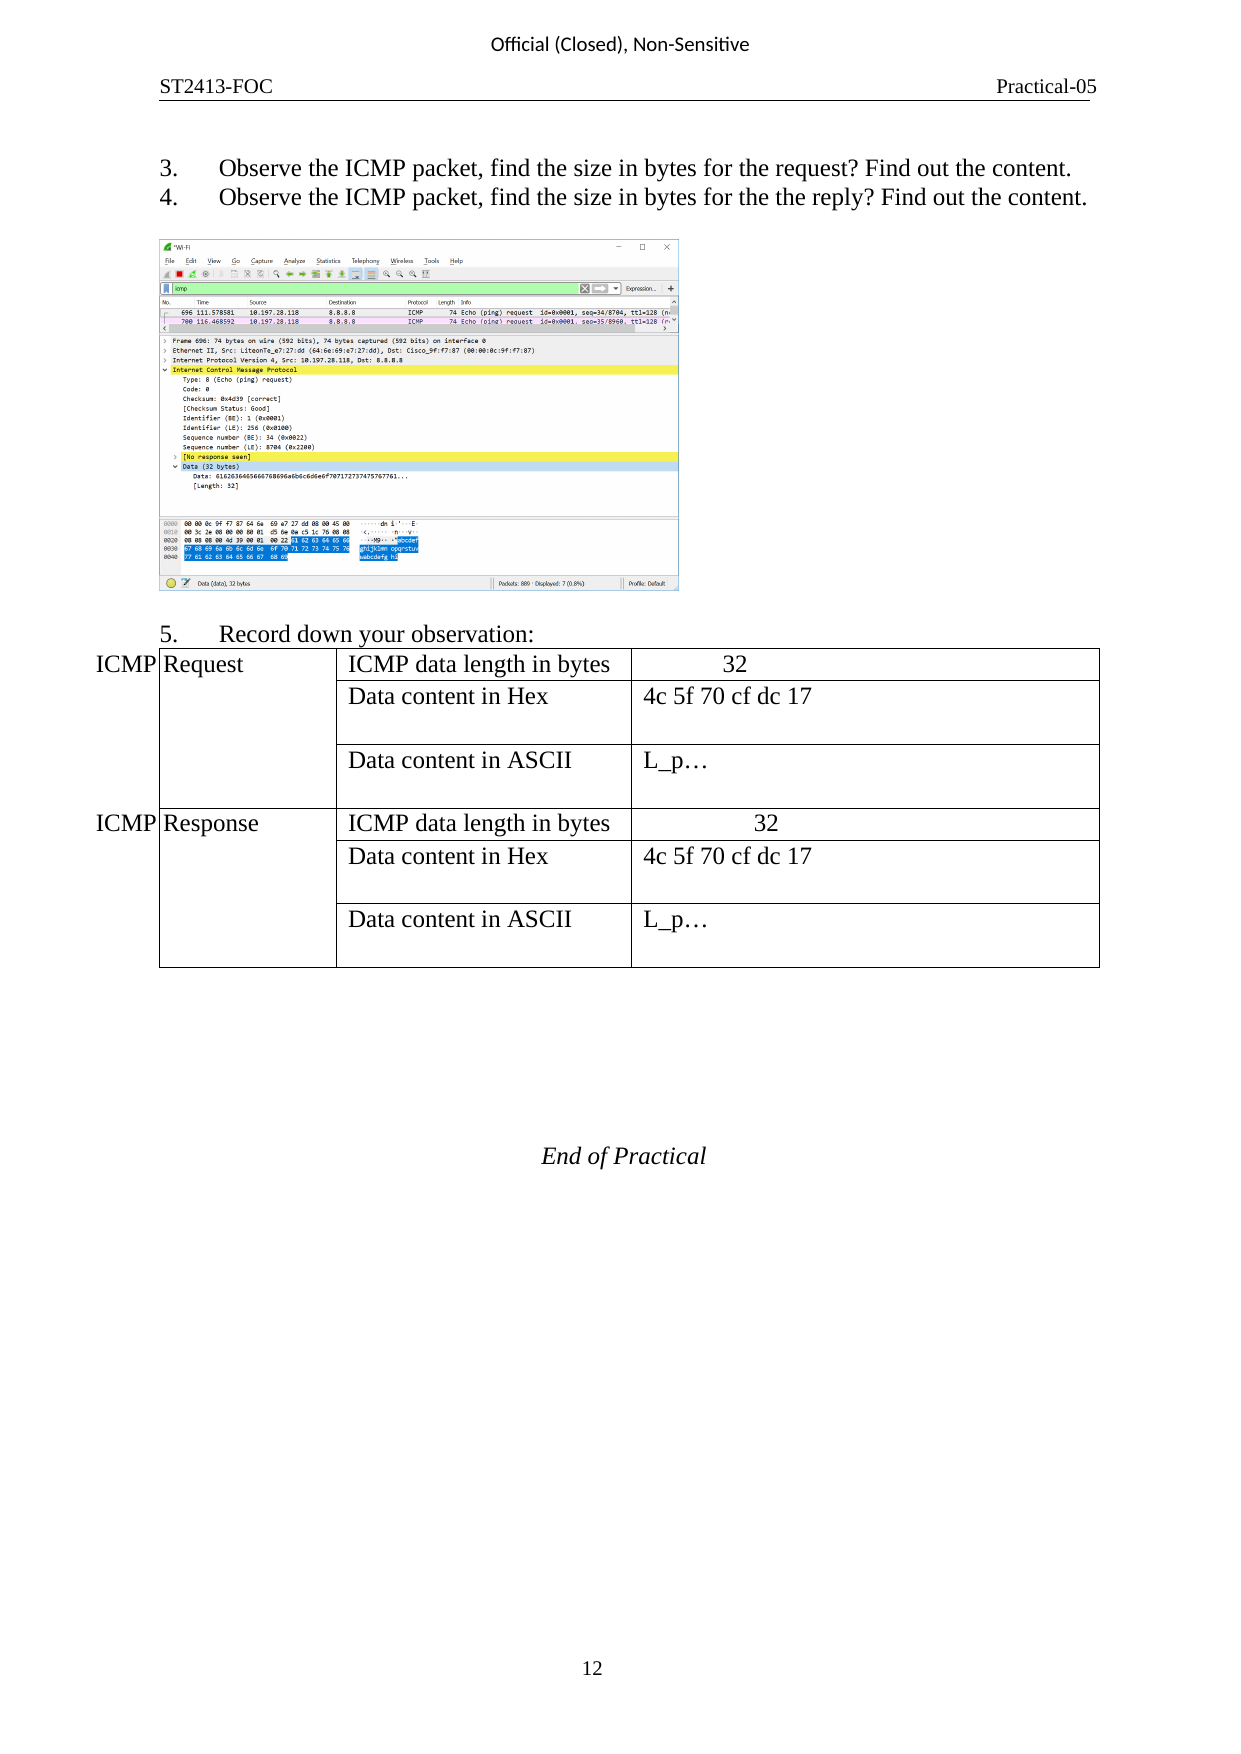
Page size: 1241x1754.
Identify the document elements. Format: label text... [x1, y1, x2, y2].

table_cell L_p… [632, 904, 1099, 967]
table_cell Data content in ASCII [337, 745, 631, 807]
table_cell Data content in ASCII [337, 904, 631, 967]
table_cell 4c 5f 70 cf dc 17 [632, 681, 1099, 744]
list Observe the ICMP packet, find the size in bytes for the the reply? Find out the content. [159, 182, 1090, 211]
list Record down your observation: [159, 619, 1090, 648]
table_cell Data content in Hex [337, 681, 631, 744]
table_cell 4c 4c 5f 70 cf dc 17 [632, 841, 1099, 903]
text End of Practical [159, 1141, 1090, 1169]
list Observe the ICMP packet, find the size in bytes for the request? Find out the content. [159, 153, 1090, 182]
table_header 32 [632, 649, 1099, 680]
table_cell ICMP data length in bytes [337, 809, 631, 840]
picture [159, 239, 679, 591]
table_cell ICMP Response [160, 809, 336, 967]
table_cell Data content in Hex [337, 841, 631, 903]
table_header ICMP data length in bytes [337, 649, 631, 680]
table_cell L_p… [632, 745, 1099, 807]
table_header ICMP Request [160, 649, 336, 807]
table_cell 32 [632, 809, 1099, 840]
